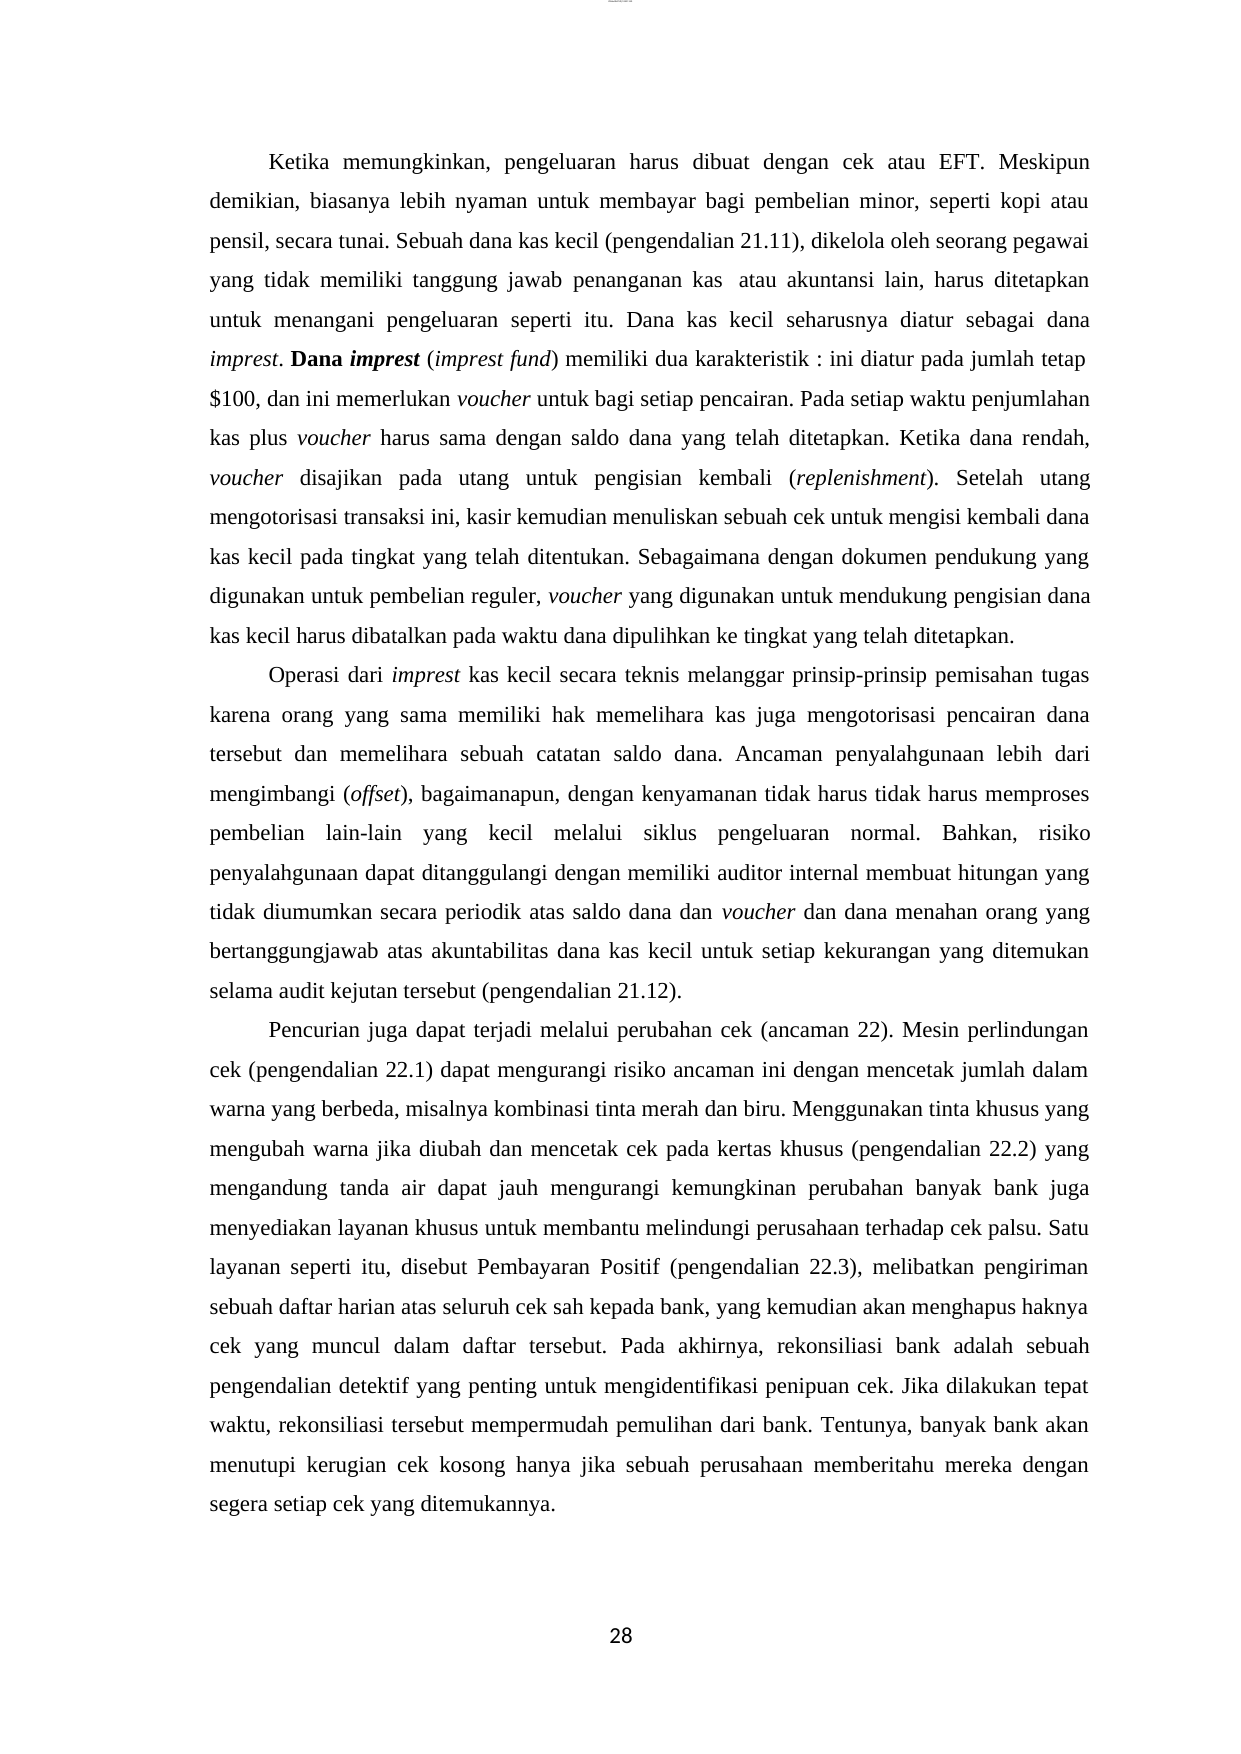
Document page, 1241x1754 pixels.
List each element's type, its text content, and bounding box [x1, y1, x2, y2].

text Pencurian juga dapat terjadi melalui perubahan cek (ancaman 22). Mesin perlindungan cek (pengendalian 22.1) dapat mengurangi risiko ancaman ini dengan mencetak jumlah dalam warna yang berbeda, misalnya kombinasi tinta merah dan biru. Menggunakan tinta khusus yang mengubah warna jika diubah dan mencetak cek pada kertas khusus (pengendalian 22.2) yang mengandung tanda air dapat jauh mengurangi kemungkinan perubahan banyak bank juga menyediakan layanan khusus untuk membantu melindungi perusahaan terhadap cek palsu. Satu layanan seperti itu, disebut Pembayaran Positif (pengendalian 22.3), melibatkan pengiriman sebuah daftar harian atas seluruh cek sah kepada bank, yang kemudian akan menghapus haknya cek yang muncul dalam daftar tersebut. Pada akhirnya, rekonsiliasi bank adalah sebuah pengendalian detektif yang penting untuk mengidentifikasi penipuan cek. Jika dilakukan tepat waktu, rekonsiliasi tersebut mempermudah pemulihan dari bank. Tentunya, banyak bank akan menutupi kerugian cek kosong hanya jika sebuah perusahaan memberitahu mereka dengan segera setiap cek yang ditemukannya. [209, 1016, 1090, 1517]
text Ketika memungkinkan, pengeluaran harus dibuat dengan cek atau EFT. Meskipun demikian, biasanya lebih nyaman untuk membayar bagi pembelian minor, seperti kopi atau pensil, secara tunai. Sebuah dana kas kecil (pengendalian 21.11), dikelola oleh seorang pegawai yang tidak memiliki tanggung jawab penanganan kas atau akuntansi lain, harus ditetapkan untuk menangani pengeluaran seperti itu. Dana kas kecil seharusnya diatur sebagai dana imprest. Dana imprest (imprest fund) memiliki dua karakteristik : ini diatur pada jumlah tetap [209, 148, 1090, 372]
text $100, dan ini memerlukan voucher untuk bagi setiap pencairan. Pada setiap waktu penjumlahan kas plus voucher harus sama dengan saldo dana yang telah ditetapkan. Ketika dana rendah, voucher disajikan pada utang untuk pengisian kembali (replenishment). Setelah utang mengotorisasi transaksi ini, kasir kemudian menuliskan sebuah cek untuk mengisi kembali dana kas kecil pada tingkat yang telah ditentukan. Sebagaimana dengan dokumen pendukung yang digunakan untuk pembelian reguler, voucher yang digunakan untuk mendukung pengisian dana kas kecil harus dibatalkan pada waktu dana dipulihkan ke tingkat yang telah ditetapkan. [209, 385, 1091, 648]
text 28 [250, 1621, 991, 1649]
text Operasi dari imprest kas kecil secara teknis melanggar prinsip-prinsip pemisahan tugas karena orang yang sama memiliki hak memelihara kas juga mengotorisasi pencairan dana tersebut dan memelihara sebuah catatan saldo dana. Ancaman penyalahgunaan lebih dari mengimbangi (offset), bagaimanapun, dengan kenyamanan tidak harus tidak harus memproses pembelian lain-lain yang kecil melalui siklus pengeluaran normal. Bahkan, risiko penyalahgunaan dapat ditanggulangi dengan memiliki auditor internal membuat hitungan yang tidak diumumkan secara periodik atas saldo dana dan voucher dan dana menahan orang yang bertanggungjawab atas akuntabilitas dana kas kecil untuk setiap kekurangan yang ditemukan selama audit kejutan tersebut (pengendalian 21.12). [209, 661, 1091, 1003]
